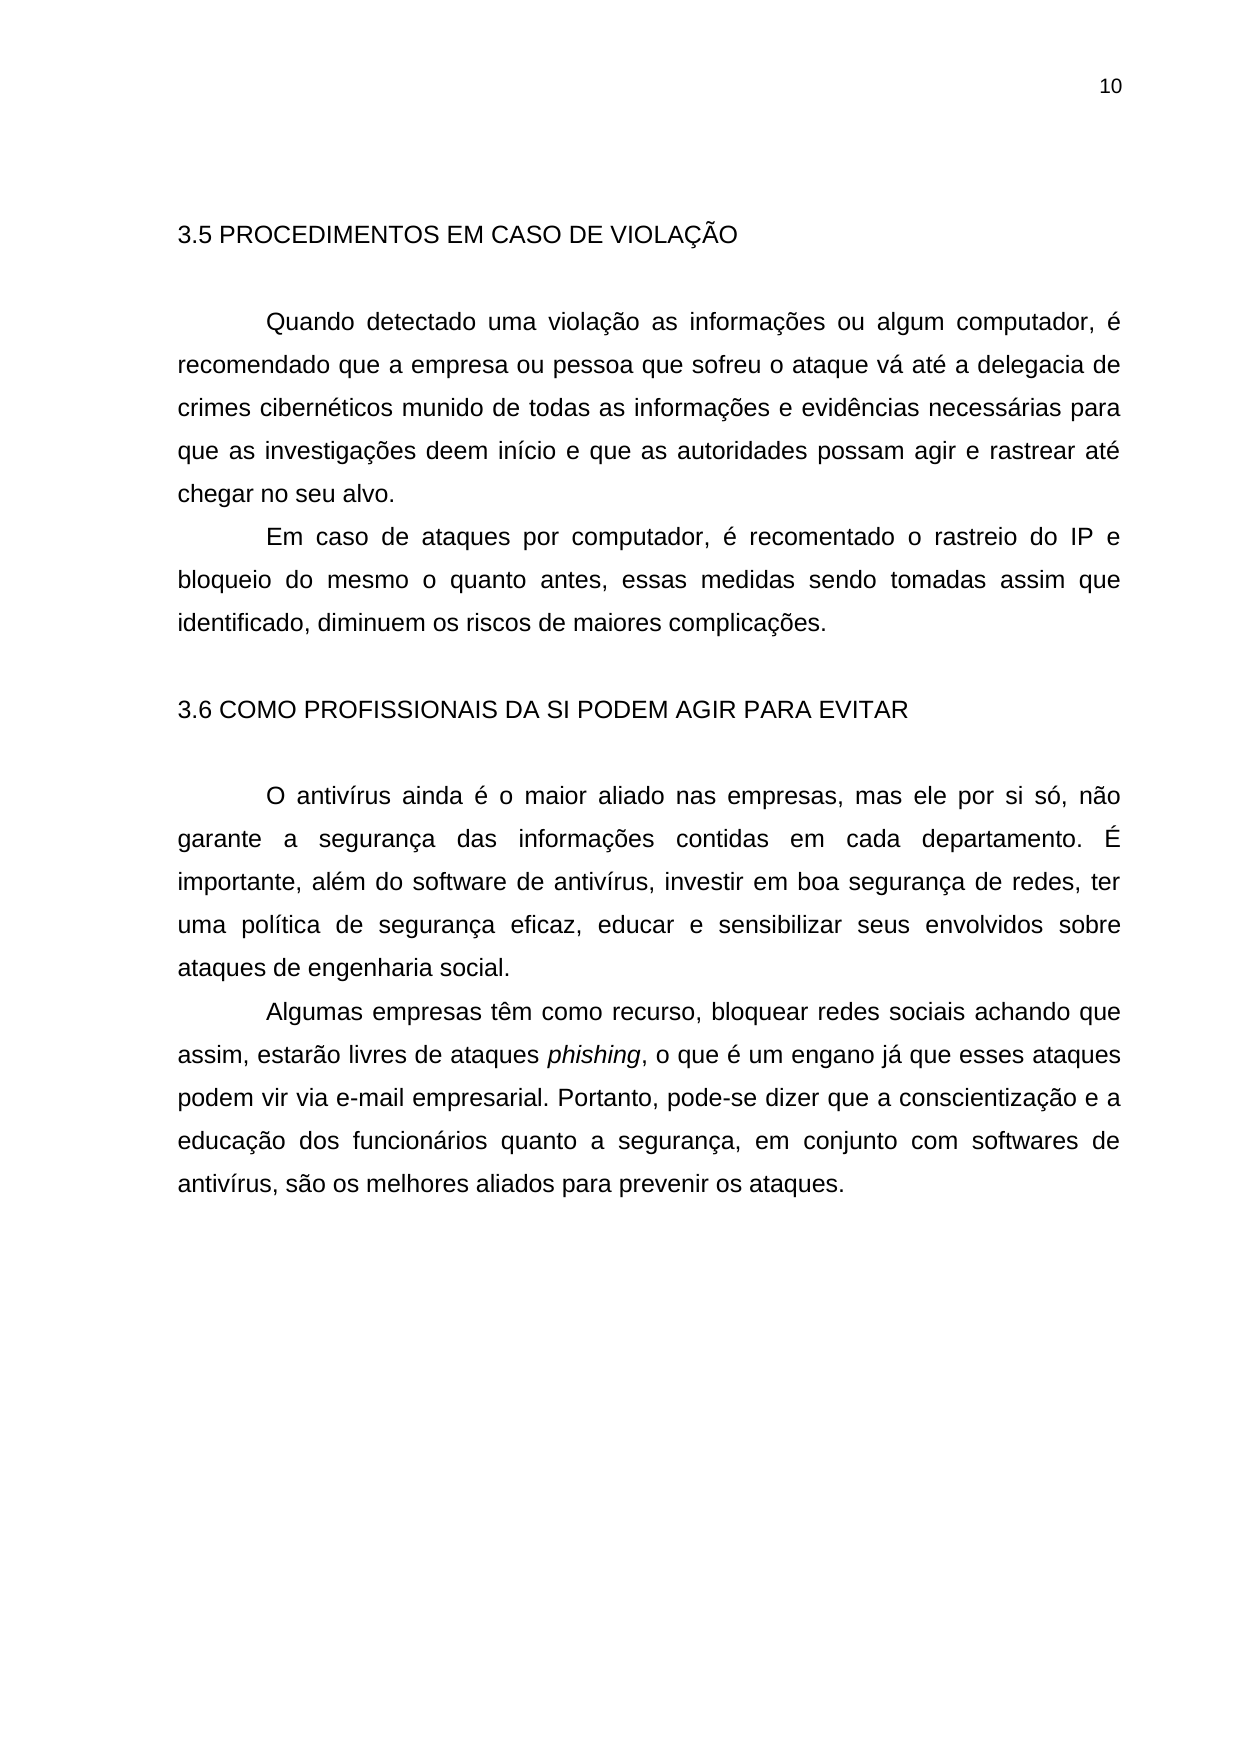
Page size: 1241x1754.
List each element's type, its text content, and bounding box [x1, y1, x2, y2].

text 3.6 COMO PROFISSIONAIS DA SI PODEM AGIR PARA EVITAR [177, 695, 1122, 723]
text Quando detectado uma violação as informações ou algum computador, é recomendado que a empresa ou pessoa que sofreu o ataque vá até a delegacia de crimes cibernéticos munido de todas as informações e evidências necessárias para que as investigações deem início e que as autoridades possam agir e rastrear até chegar no seu alvo. [177, 307, 1122, 508]
text Em caso de ataques por computador, é recomentado o rastreio do IP e bloqueio do mesmo o quanto antes, essas medidas sendo tomadas assim que identificado, diminuem os riscos de maiores complicações. [177, 522, 1122, 637]
text O antivírus ainda é o maior aliado nas empresas, mas ele por si só, não garante a segurança das informações contidas em cada departamento. É importante, além do software de antivírus, investir em boa segurança de redes, ter uma política de segurança eficaz, educar e sensibilizar seus envolvidos sobre ataques de engenharia social. [177, 781, 1122, 982]
text 3.5 PROCEDIMENTOS EM CASO DE VIOLAÇÃO [177, 220, 1122, 249]
text Algumas empresas têm como recurso, bloquear redes sociais achando que assim, estarão livres de ataques phishing, o que é um engano já que esses ataques podem vir via e-mail empresarial. Portanto, pode-se dizer que a conscientização e a educação dos funcionários quanto a segurança, em conjunto com softwares de antivírus, são os melhores aliados para prevenir os ataques. [177, 997, 1122, 1198]
